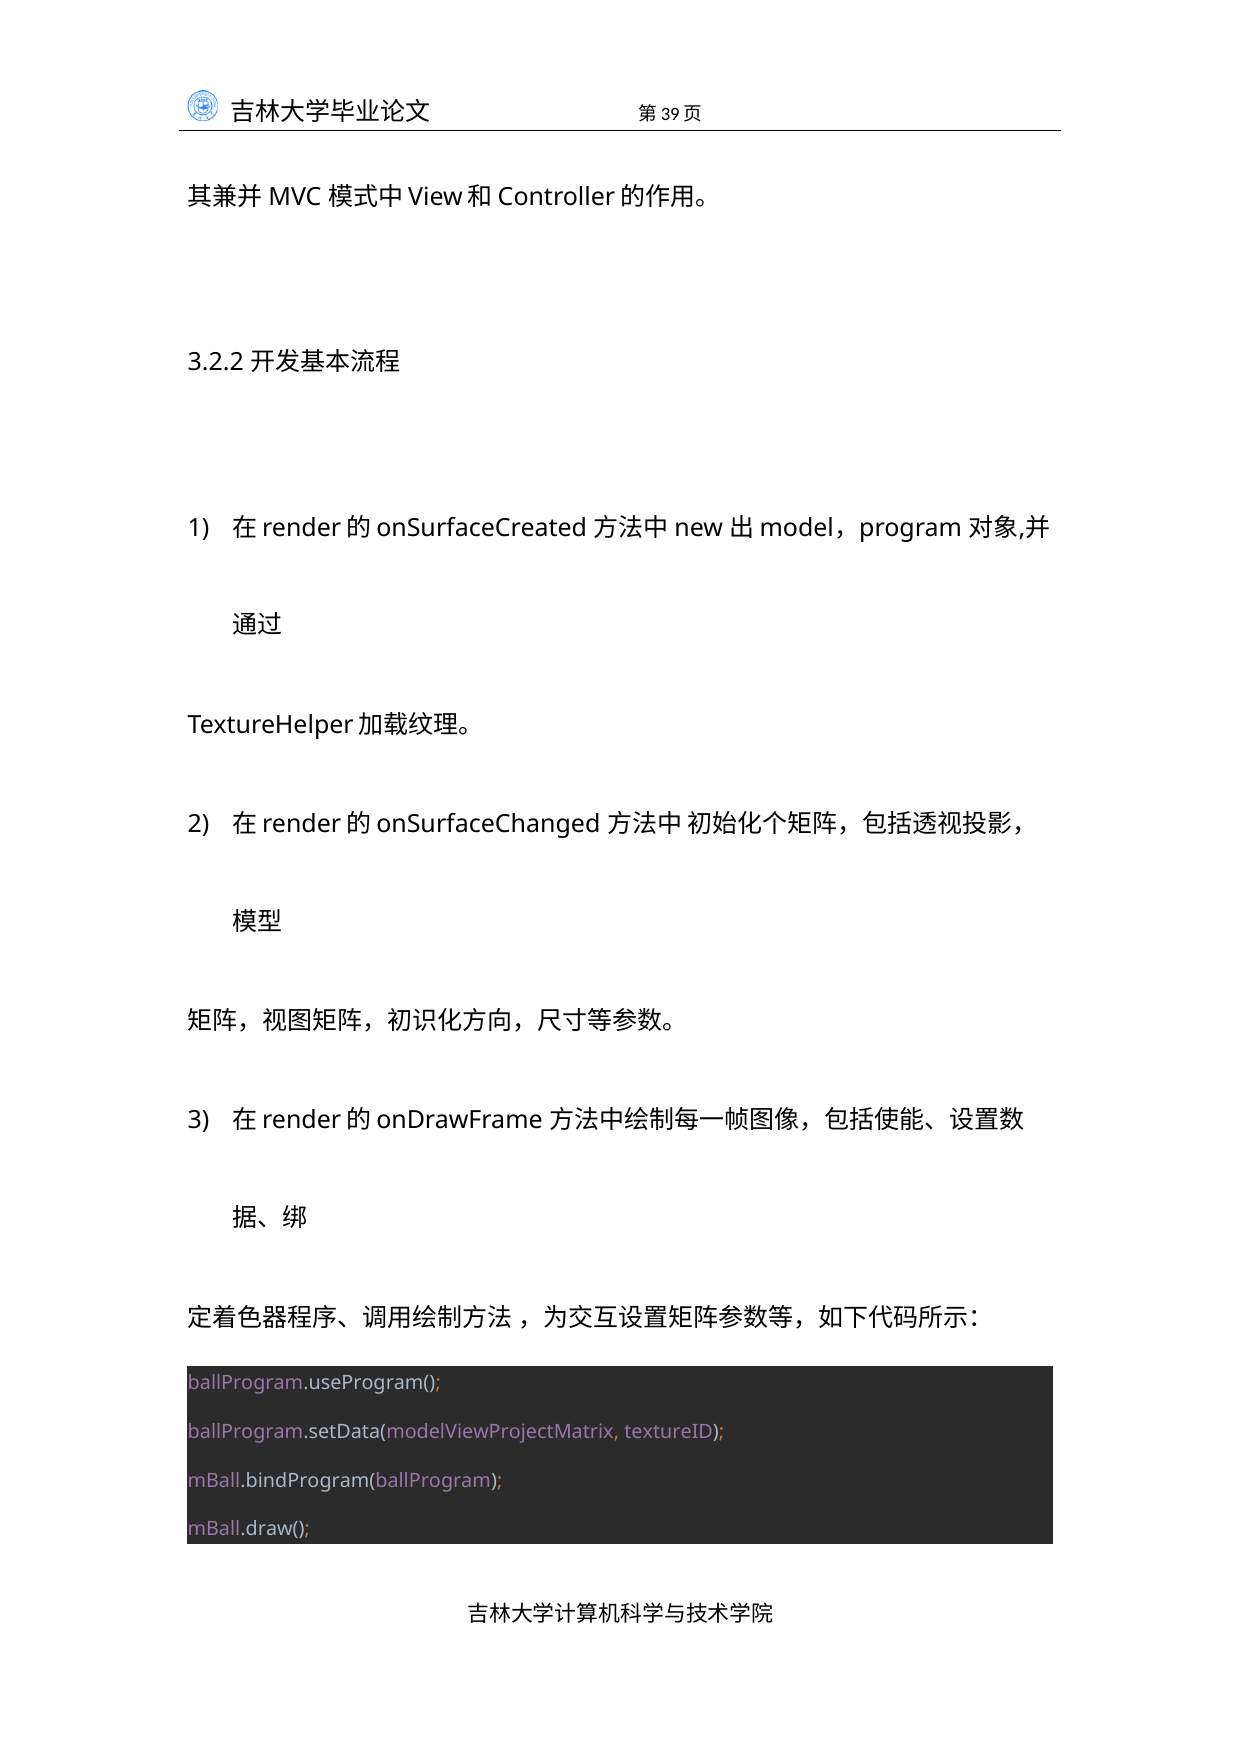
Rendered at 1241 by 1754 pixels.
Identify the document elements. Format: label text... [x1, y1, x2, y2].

list 3.2.2 开发基本流程 [187, 327, 1053, 392]
list 定着色器程序、调用绘制方法 ，为交互设置矩阵参数等，如下代码所示： [187, 1283, 1053, 1348]
list 在render的onSurfaceChanged 方法中 初始化个矩阵，包括透视投影，模型 [187, 789, 1053, 952]
picture [187, 90, 218, 121]
list 矩阵，视图矩阵，初识化方向，尺寸等参数。 [187, 986, 1053, 1051]
list 在render的onSurfaceCreated 方法中 new 出model，program 对象,并通过 [187, 493, 1053, 655]
list TextureHelper加载纹理。 [187, 690, 1053, 755]
text ballProgram.useProgram(); ballProgram.setData(modelViewProjectMatrix, textureID); mBall.bindProgram(ballProgram); mBall.draw(); [187, 1366, 1053, 1544]
list 在render的onDrawFrame 方法中绘制每一帧图像，包括使能、设置数据、绑 [187, 1086, 1053, 1248]
